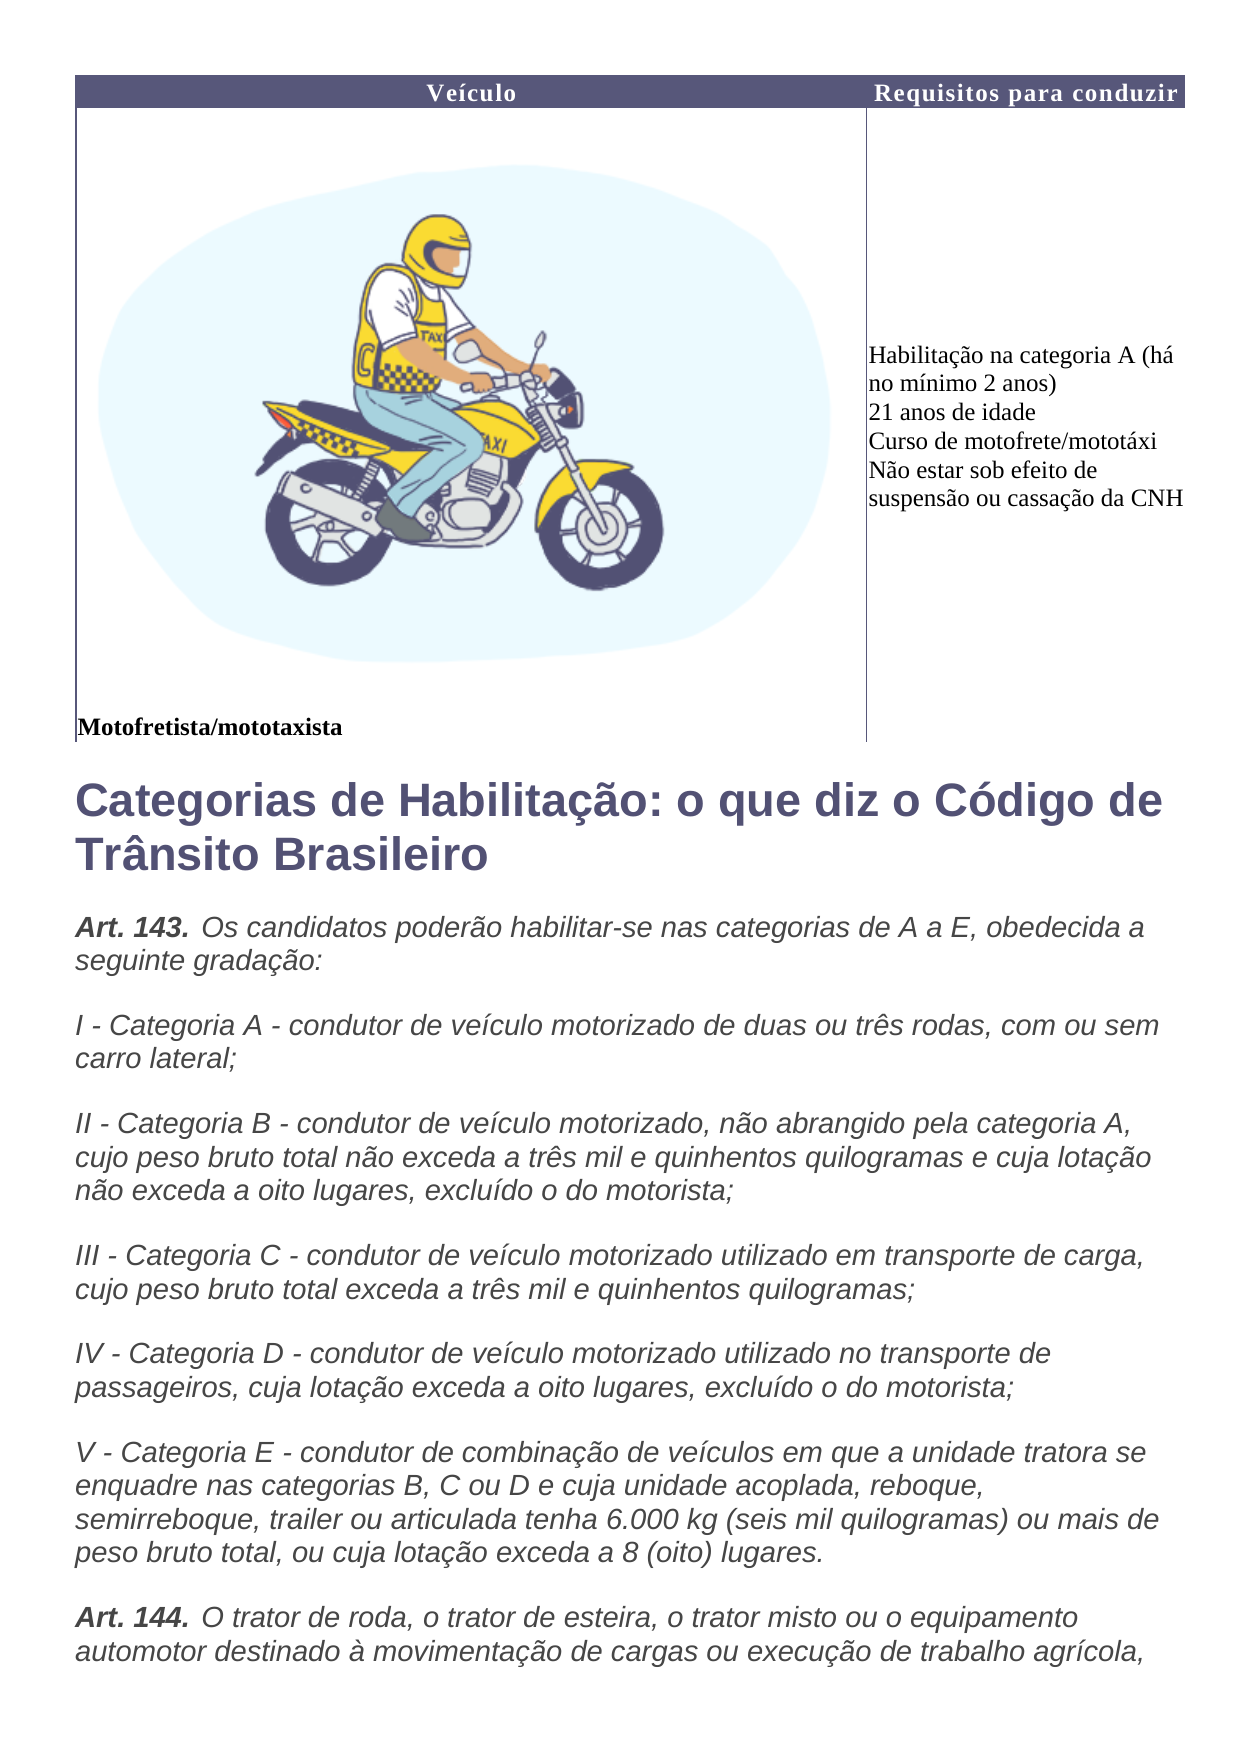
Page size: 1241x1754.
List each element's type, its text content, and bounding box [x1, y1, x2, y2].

table_cell Motofretista/mototaxista [77, 109, 866, 742]
text III - Categoria C - condutor de veículo motorizado utilizado em transporte de carga, cujo peso bruto total exceda a três mil e quinhentos quilogramas; [75, 1238, 1165, 1305]
text Categorias de Habilitação: o que diz o Código de Trânsito Brasileiro [75, 773, 1165, 881]
text IV - Categoria D - condutor de veículo motorizado utilizado no transporte de passageiros, cuja lotação exceda a oito lugares, excluído o do motorista; [75, 1337, 1165, 1404]
table_header Requisitos para conduzir [867, 77, 1185, 108]
picture [77, 111, 858, 712]
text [75, 1600, 1165, 1667]
text Art. 143. Os candidatos poderão habilitar-se nas categorias de A a E, obedecida a seguinte gradação: [75, 910, 1165, 977]
text II - Categoria B - condutor de veículo motorizado, não abrangido pela categoria A, cujo peso bruto total não exceda a três mil e quinhentos quilogramas e cuja lotação não exceda a oito lugares, excluído o do motorista; [75, 1106, 1165, 1207]
table_header Veículo [77, 77, 866, 108]
table_cell Habilitação na categoria A (há no mínimo 2 anos) 21 anos de idade Curso de motofrete/mototáxi Não estar sob efeito de suspensão ou cassação da CNH [867, 109, 1185, 742]
text I - Categoria A - condutor de veículo motorizado de duas ou três rodas, com ou sem carro lateral; [75, 1008, 1165, 1075]
text V - Categoria E - condutor de combinação de veículos em que a unidade tratora se enquadre nas categorias B, C ou D e cuja unidade acoplada, reboque, semirreboque, trailer ou articulada tenha 6.000 kg (seis mil quilogramas) ou mais de peso bruto total, ou cuja lotação exceda a 8 (oito) lugares. [75, 1435, 1165, 1569]
